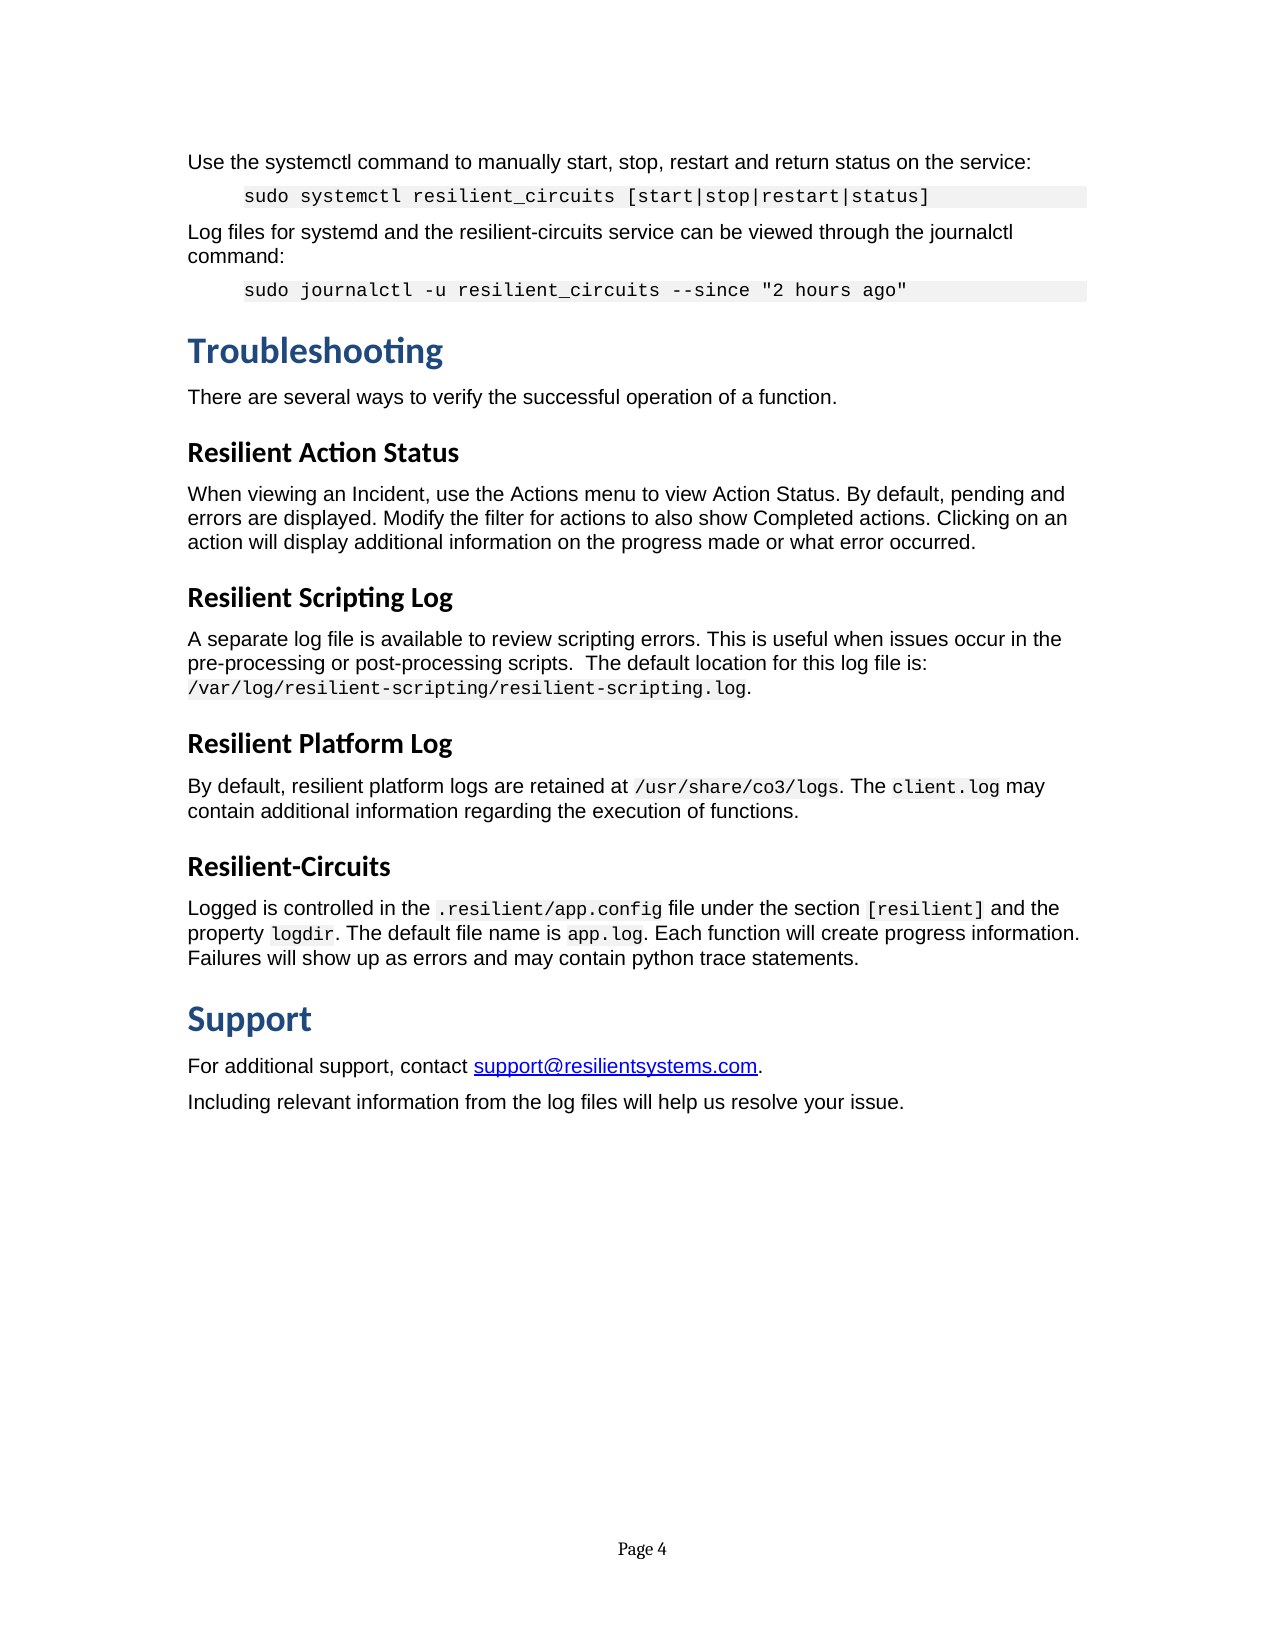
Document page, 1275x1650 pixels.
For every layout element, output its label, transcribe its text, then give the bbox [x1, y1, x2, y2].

text Log files for systemd and the resilient-circuits service can be viewed through the journalctl command: [187, 220, 1087, 268]
subtitle Resilient-Circuits [187, 848, 1087, 883]
text Including relevant information from the log files will help us resolve your issue. [187, 1090, 1087, 1114]
subtitle Troubleshooting [187, 327, 1087, 373]
subtitle Resilient Scripting Log [187, 579, 1087, 615]
text There are several ways to verify the successful operation of a function. [187, 385, 1087, 409]
text Use the systemctl command to manually start, stop, restart and return status on the service: [187, 150, 1087, 174]
subtitle Resilient Platform Log [187, 725, 1087, 761]
text For additional support, contact support@resilientsystems.com. [187, 1053, 1087, 1077]
subtitle Resilient Action Status [187, 434, 1087, 470]
text By default, resilient platform logs are retained at /usr/share/co3/logs. The client.log may contain additional information regarding the execution of functions. [187, 773, 1087, 823]
text When viewing an Incident, use the Actions menu to view Action Status. By default, pending and errors are displayed. Modify the filter for actions to also show Completed actions. Clicking on an action will display additional information on the progress made or what error occurred. [187, 482, 1087, 554]
text A separate log file is available to review scripting errors. This is useful when issues occur in the pre-processing or post-processing scripts. The default location for this log file is: /var/log/resilient-scripting/resilient-scripting.log. [187, 627, 1087, 700]
text Logged is controlled in the .resilient/app.config file under the section [resilient] and the property logdir. The default file name is app.log. Each function will create progress information. Failures will show up as errors and may contain python trace statements. [187, 896, 1087, 970]
text sudo journalctl -u resilient_circuits --since "2 hours ago" [244, 281, 1087, 302]
text sudo systemctl resilient_circuits [start|stop|restart|status] [244, 186, 1087, 208]
subtitle Support [187, 995, 1087, 1041]
